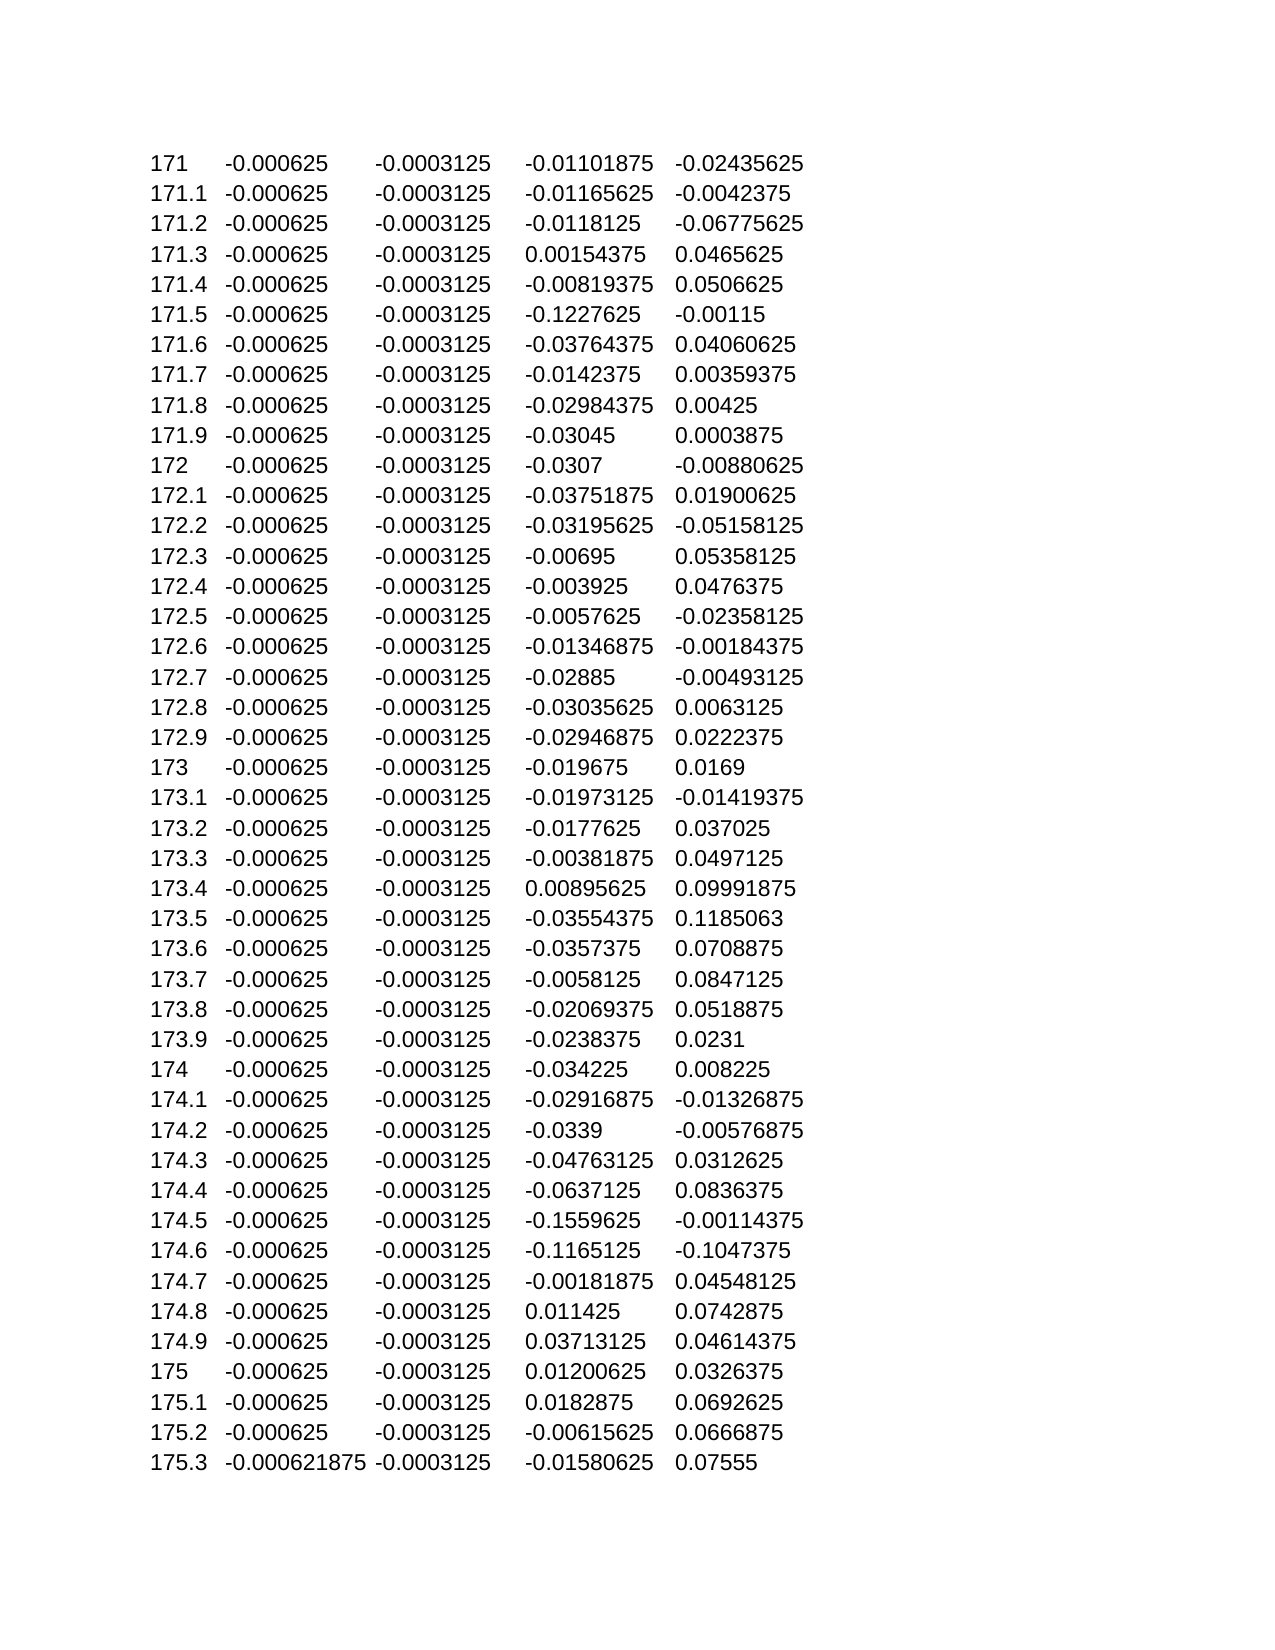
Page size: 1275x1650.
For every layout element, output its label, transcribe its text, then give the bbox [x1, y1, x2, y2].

text 174.1 -0.000625 -0.0003125 -0.02916875 -0.01326875 [150, 1086, 1125, 1113]
text 175.2 -0.000625 -0.0003125 -0.00615625 0.0666875 [150, 1419, 1125, 1445]
text 174.8 -0.000625 -0.0003125 0.011425 0.0742875 [150, 1298, 1125, 1324]
text 171.3 -0.000625 -0.0003125 0.00154375 0.0465625 [150, 241, 1125, 267]
text 172.7 -0.000625 -0.0003125 -0.02885 -0.00493125 [150, 663, 1125, 690]
text 173.6 -0.000625 -0.0003125 -0.0357375 0.0708875 [150, 935, 1125, 962]
text 171.1 -0.000625 -0.0003125 -0.01165625 -0.0042375 [150, 180, 1125, 207]
text 172.3 -0.000625 -0.0003125 -0.00695 0.05358125 [150, 543, 1125, 569]
text 172.2 -0.000625 -0.0003125 -0.03195625 -0.05158125 [150, 512, 1125, 539]
text 172.8 -0.000625 -0.0003125 -0.03035625 0.0063125 [150, 694, 1125, 720]
text 171.8 -0.000625 -0.0003125 -0.02984375 0.00425 [150, 392, 1125, 418]
text 174.6 -0.000625 -0.0003125 -0.1165125 -0.1047375 [150, 1237, 1125, 1264]
text 173.3 -0.000625 -0.0003125 -0.00381875 0.0497125 [150, 845, 1125, 871]
text 174.2 -0.000625 -0.0003125 -0.0339 -0.00576875 [150, 1117, 1125, 1143]
text 172 -0.000625 -0.0003125 -0.0307 -0.00880625 [150, 452, 1125, 478]
text 172.5 -0.000625 -0.0003125 -0.0057625 -0.02358125 [150, 603, 1125, 629]
text 171.4 -0.000625 -0.0003125 -0.00819375 0.0506625 [150, 271, 1125, 297]
text 173.1 -0.000625 -0.0003125 -0.01973125 -0.01419375 [150, 784, 1125, 811]
text 171.6 -0.000625 -0.0003125 -0.03764375 0.04060625 [150, 331, 1125, 358]
text 171 -0.000625 -0.0003125 -0.01101875 -0.02435625 [150, 150, 1125, 176]
text 174.7 -0.000625 -0.0003125 -0.00181875 0.04548125 [150, 1268, 1125, 1294]
text 174.5 -0.000625 -0.0003125 -0.1559625 -0.00114375 [150, 1207, 1125, 1234]
text 173.5 -0.000625 -0.0003125 -0.03554375 0.1185063 [150, 905, 1125, 932]
text 175.1 -0.000625 -0.0003125 0.0182875 0.0692625 [150, 1388, 1125, 1415]
text 174.4 -0.000625 -0.0003125 -0.0637125 0.0836375 [150, 1177, 1125, 1203]
text 172.6 -0.000625 -0.0003125 -0.01346875 -0.00184375 [150, 633, 1125, 660]
text 171.2 -0.000625 -0.0003125 -0.0118125 -0.06775625 [150, 210, 1125, 237]
text 172.4 -0.000625 -0.0003125 -0.003925 0.0476375 [150, 573, 1125, 599]
text 173.8 -0.000625 -0.0003125 -0.02069375 0.0518875 [150, 996, 1125, 1022]
text 173 -0.000625 -0.0003125 -0.019675 0.0169 [150, 754, 1125, 781]
text 173.2 -0.000625 -0.0003125 -0.0177625 0.037025 [150, 814, 1125, 841]
text 175 -0.000625 -0.0003125 0.01200625 0.0326375 [150, 1358, 1125, 1385]
text 174.9 -0.000625 -0.0003125 0.03713125 0.04614375 [150, 1328, 1125, 1354]
text 171.5 -0.000625 -0.0003125 -0.1227625 -0.00115 [150, 301, 1125, 327]
text 174.3 -0.000625 -0.0003125 -0.04763125 0.0312625 [150, 1147, 1125, 1173]
text 175.3 -0.000621875 -0.0003125 -0.01580625 0.07555 [150, 1449, 1125, 1475]
text 172.1 -0.000625 -0.0003125 -0.03751875 0.01900625 [150, 482, 1125, 509]
text 172.9 -0.000625 -0.0003125 -0.02946875 0.0222375 [150, 724, 1125, 750]
text 171.9 -0.000625 -0.0003125 -0.03045 0.0003875 [150, 422, 1125, 448]
text 173.9 -0.000625 -0.0003125 -0.0238375 0.0231 [150, 1026, 1125, 1052]
text 171.7 -0.000625 -0.0003125 -0.0142375 0.00359375 [150, 361, 1125, 388]
text 173.4 -0.000625 -0.0003125 0.00895625 0.09991875 [150, 875, 1125, 901]
text 173.7 -0.000625 -0.0003125 -0.0058125 0.0847125 [150, 966, 1125, 992]
text 174 -0.000625 -0.0003125 -0.034225 0.008225 [150, 1056, 1125, 1083]
